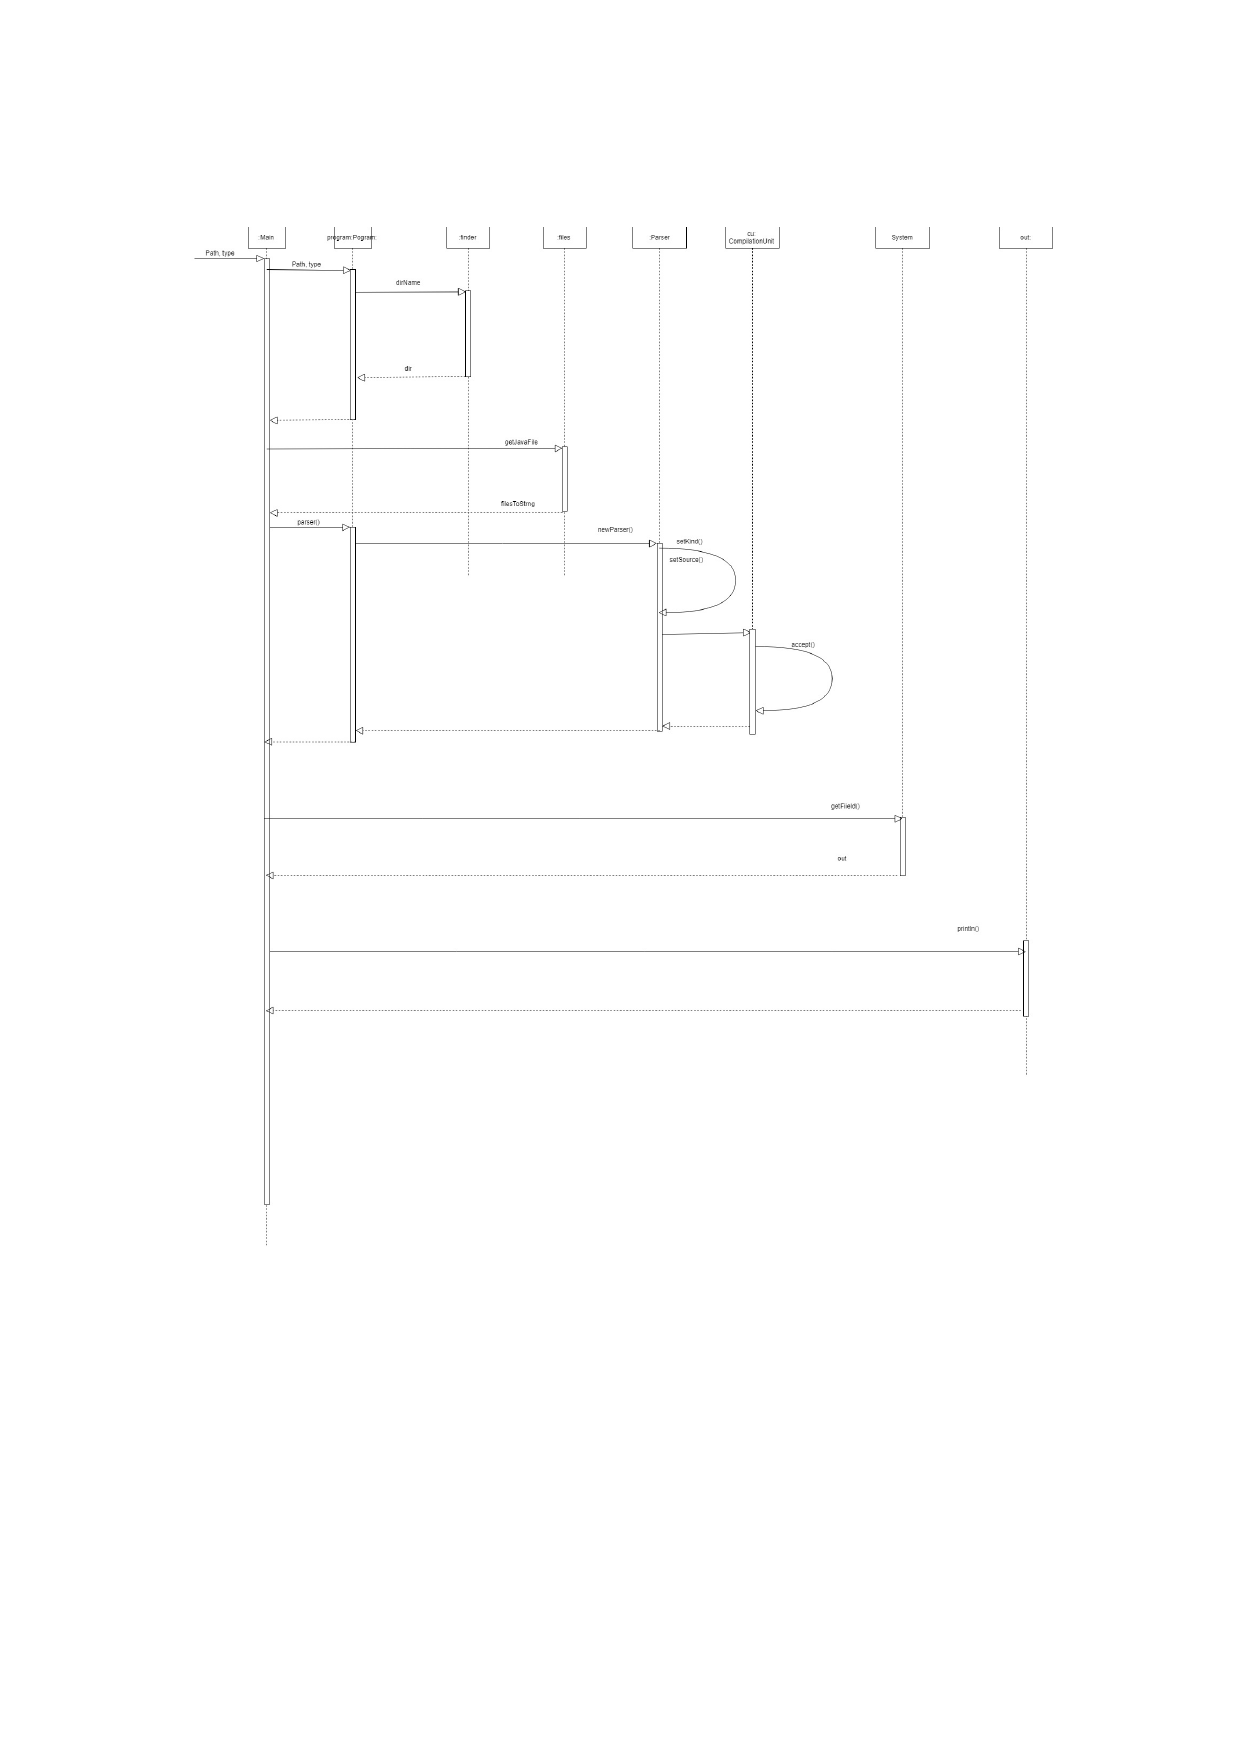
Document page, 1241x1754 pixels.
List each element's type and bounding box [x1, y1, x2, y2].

picture [187, 227, 1053, 1247]
